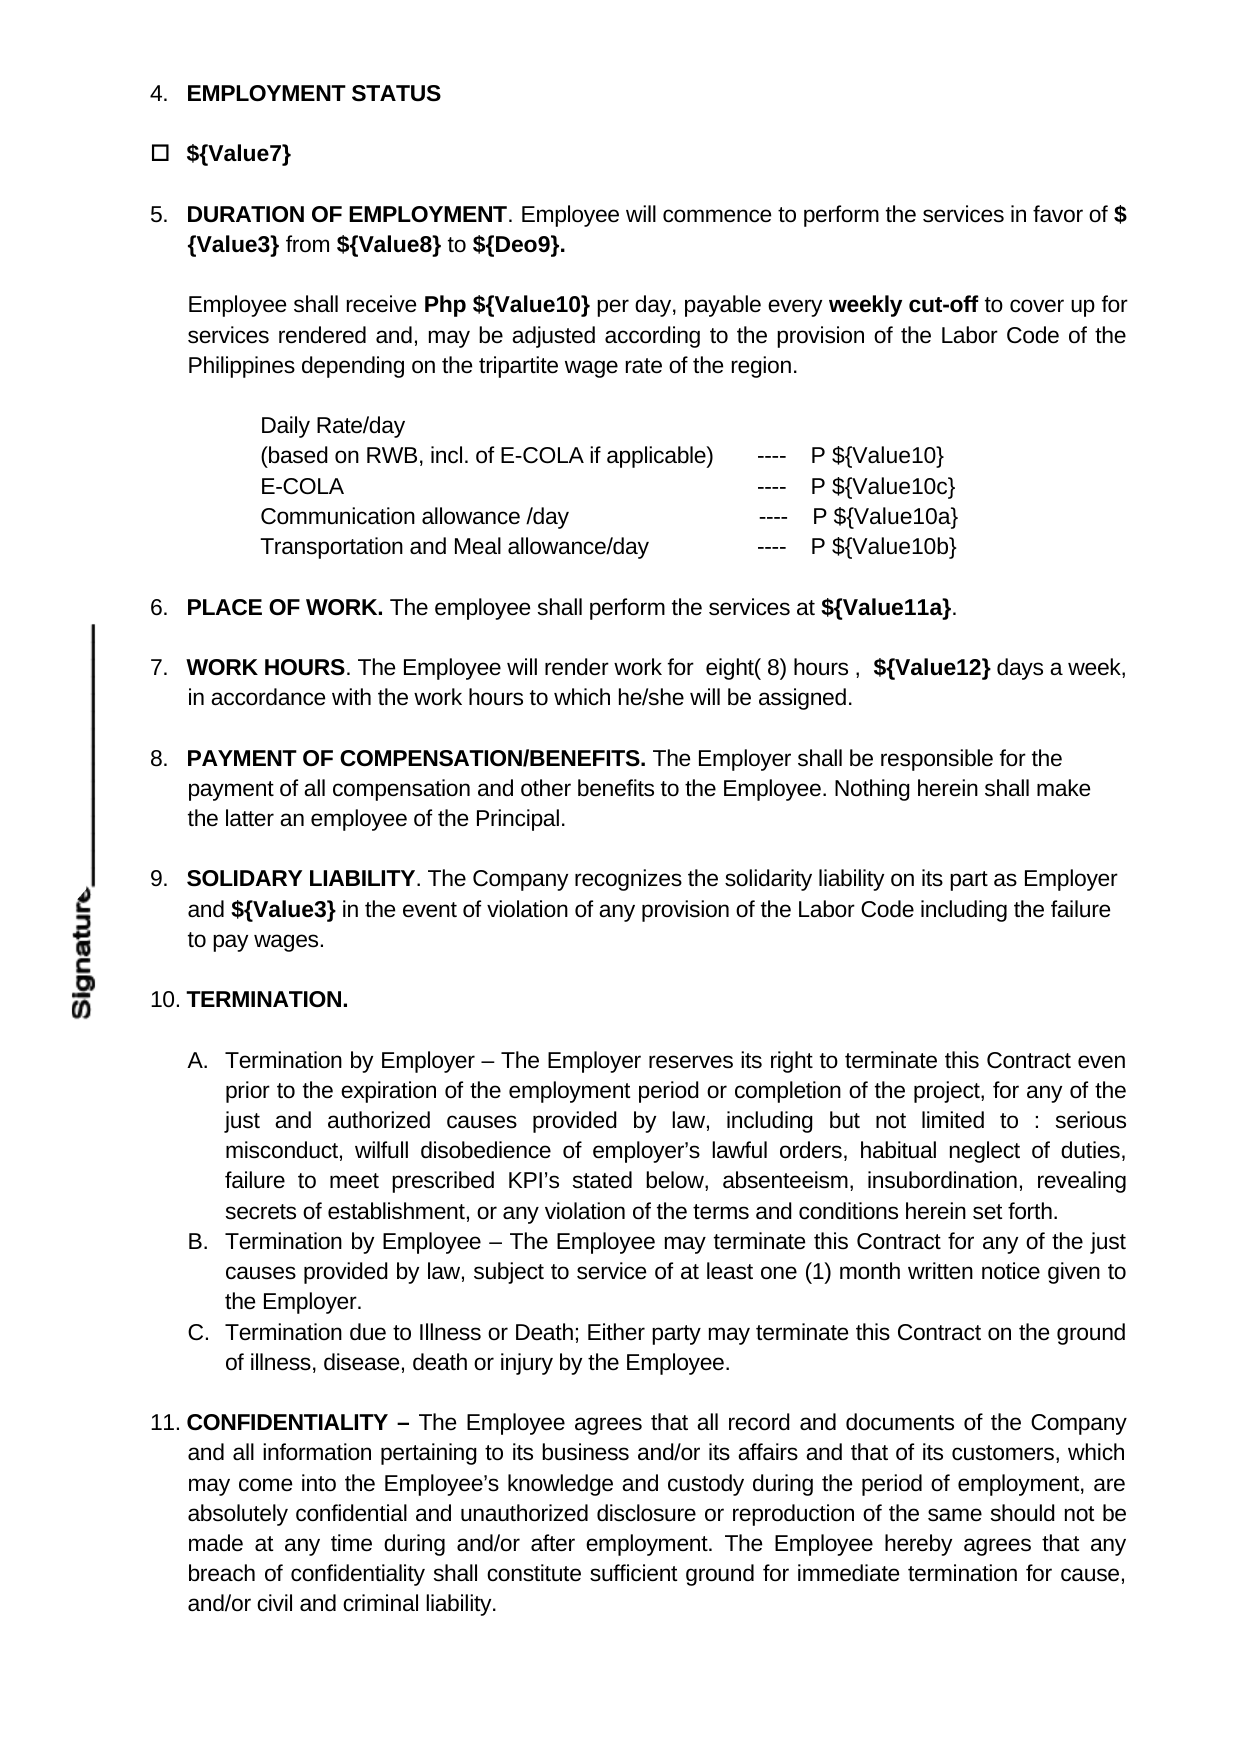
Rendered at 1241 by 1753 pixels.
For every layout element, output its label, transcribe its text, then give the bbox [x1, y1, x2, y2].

text Employee shall receive Php ${Value10} per day, payable every weekly cut-off to cover up for services rendered and, may be adjusted according to the provision of the Labor Code of the Philippines depending on the tripartite wage rate of the region. [187, 291, 1128, 378]
list Termination due to Illness or Death; Either party may terminate this Contract on the ground of illness, disease, death or injury by the Employee. [187, 1318, 1128, 1375]
list ${Value7} [150, 140, 1128, 167]
list SOLIDARY LIABILITY. The Company recognizes the solidarity liability on its part as Employer and ${Value3} in the event of violation of any provision of the Labor Code including the failure to pay wages. [150, 865, 1128, 952]
list WORK HOURS. The Employee will render work for eight( 8) hours , ${Value12} days a week, in accordance with the work hours to which he/she will be assigned. [150, 654, 1128, 710]
list Termination by Employer – The Employer reserves its right to terminate this Contract even prior to the expiration of the employment period or completion of the project, for any of the just and authorized causes provided by law, including but not limited to : serious misconduct, wilfull disobedience of employer’s lawful orders, habitual neglect of duties, failure to meet prescribed KPI’s stated below, absenteeism, insubordination, revealing secrets of establishment, or any violation of the terms and conditions herein set forth. [187, 1047, 1128, 1224]
list PAYMENT OF COMPENSATION/BENEFITS. The Employer shall be responsible for the payment of all compensation and other benefits to the Employee. Nothing herein shall make the latter an employee of the Principal. [150, 744, 1128, 831]
text Daily Rate/day [187, 412, 1128, 438]
text Communication allowance /day ---- P ${Value10a} [187, 503, 1128, 529]
picture [70, 623, 94, 1018]
list DURATION OF EMPLOYMENT. Employee will commence to perform the services in favor of ${Value3} from ${Value8} to ${Deo9}. [150, 201, 1128, 257]
list CONFIDENTIALITY – The Employee agrees that all record and documents of the Company and all information pertaining to its business and/or its affairs and that of its customers, which may come into the Employee’s knowledge and custody during the period of employment, are absolutely confidential and unauthorized disclosure or reproduction of the same should not be made at any time during and/or after employment. The Employee hereby agrees that any breach of confidentiality shall constitute sufficient ground for immediate termination for cause, and/or civil and criminal liability. [150, 1409, 1128, 1617]
text (based on RWB, incl. of E-COLA if applicable) ---- P ${Value10} [187, 442, 1128, 469]
text Transportation and Meal allowance/day ---- P ${Value10b} [187, 533, 1128, 559]
text E-COLA ---- P ${Value10c} [187, 473, 1128, 499]
list TERMINATION. [150, 986, 1128, 1012]
list EMPLOYMENT STATUS [150, 80, 1128, 106]
list Termination by Employee – The Employee may terminate this Contract for any of the just causes provided by law, subject to service of at least one (1) month written notice given to the Employer. [187, 1228, 1128, 1314]
list PLACE OF WORK. The employee shall perform the services at ${Value11a}. [150, 593, 1128, 620]
